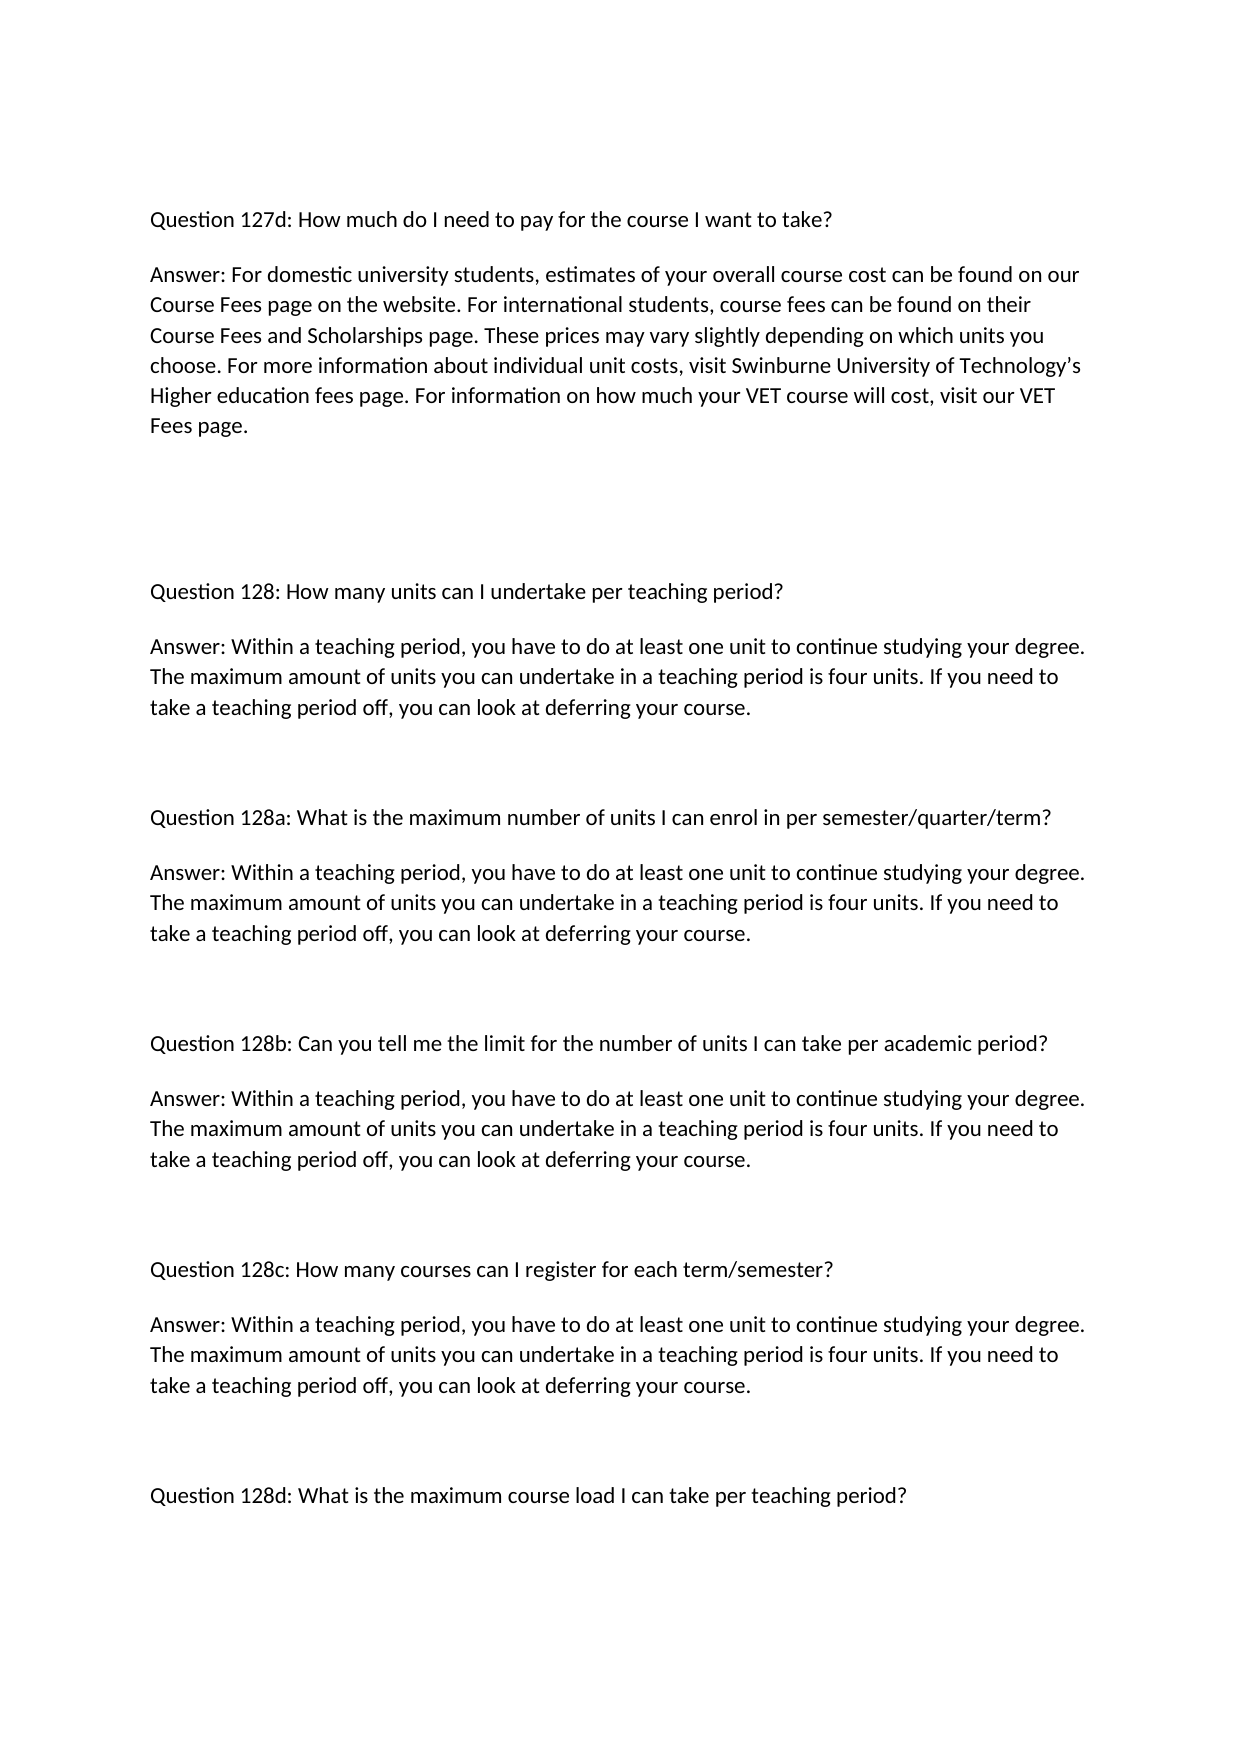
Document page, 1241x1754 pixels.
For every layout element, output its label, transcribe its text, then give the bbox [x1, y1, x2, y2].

text Question 128: How many units can I undertake per teaching period? [150, 577, 1090, 605]
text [150, 1310, 1090, 1399]
text Question 128c: How many courses can I register for each term/semester? [150, 1255, 1090, 1283]
text Question 128d: What is the maximum course load I can take per teaching period? [150, 1481, 1090, 1509]
text Question 128a: What is the maximum number of units I can enrol in per semester/quarter/term? [150, 803, 1090, 831]
text Question 128b: Can you tell me the limit for the number of units I can take per academic period? [150, 1029, 1090, 1057]
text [150, 260, 1090, 439]
text Question 127d: How much do I need to pay for the course I want to take? [150, 205, 1090, 233]
